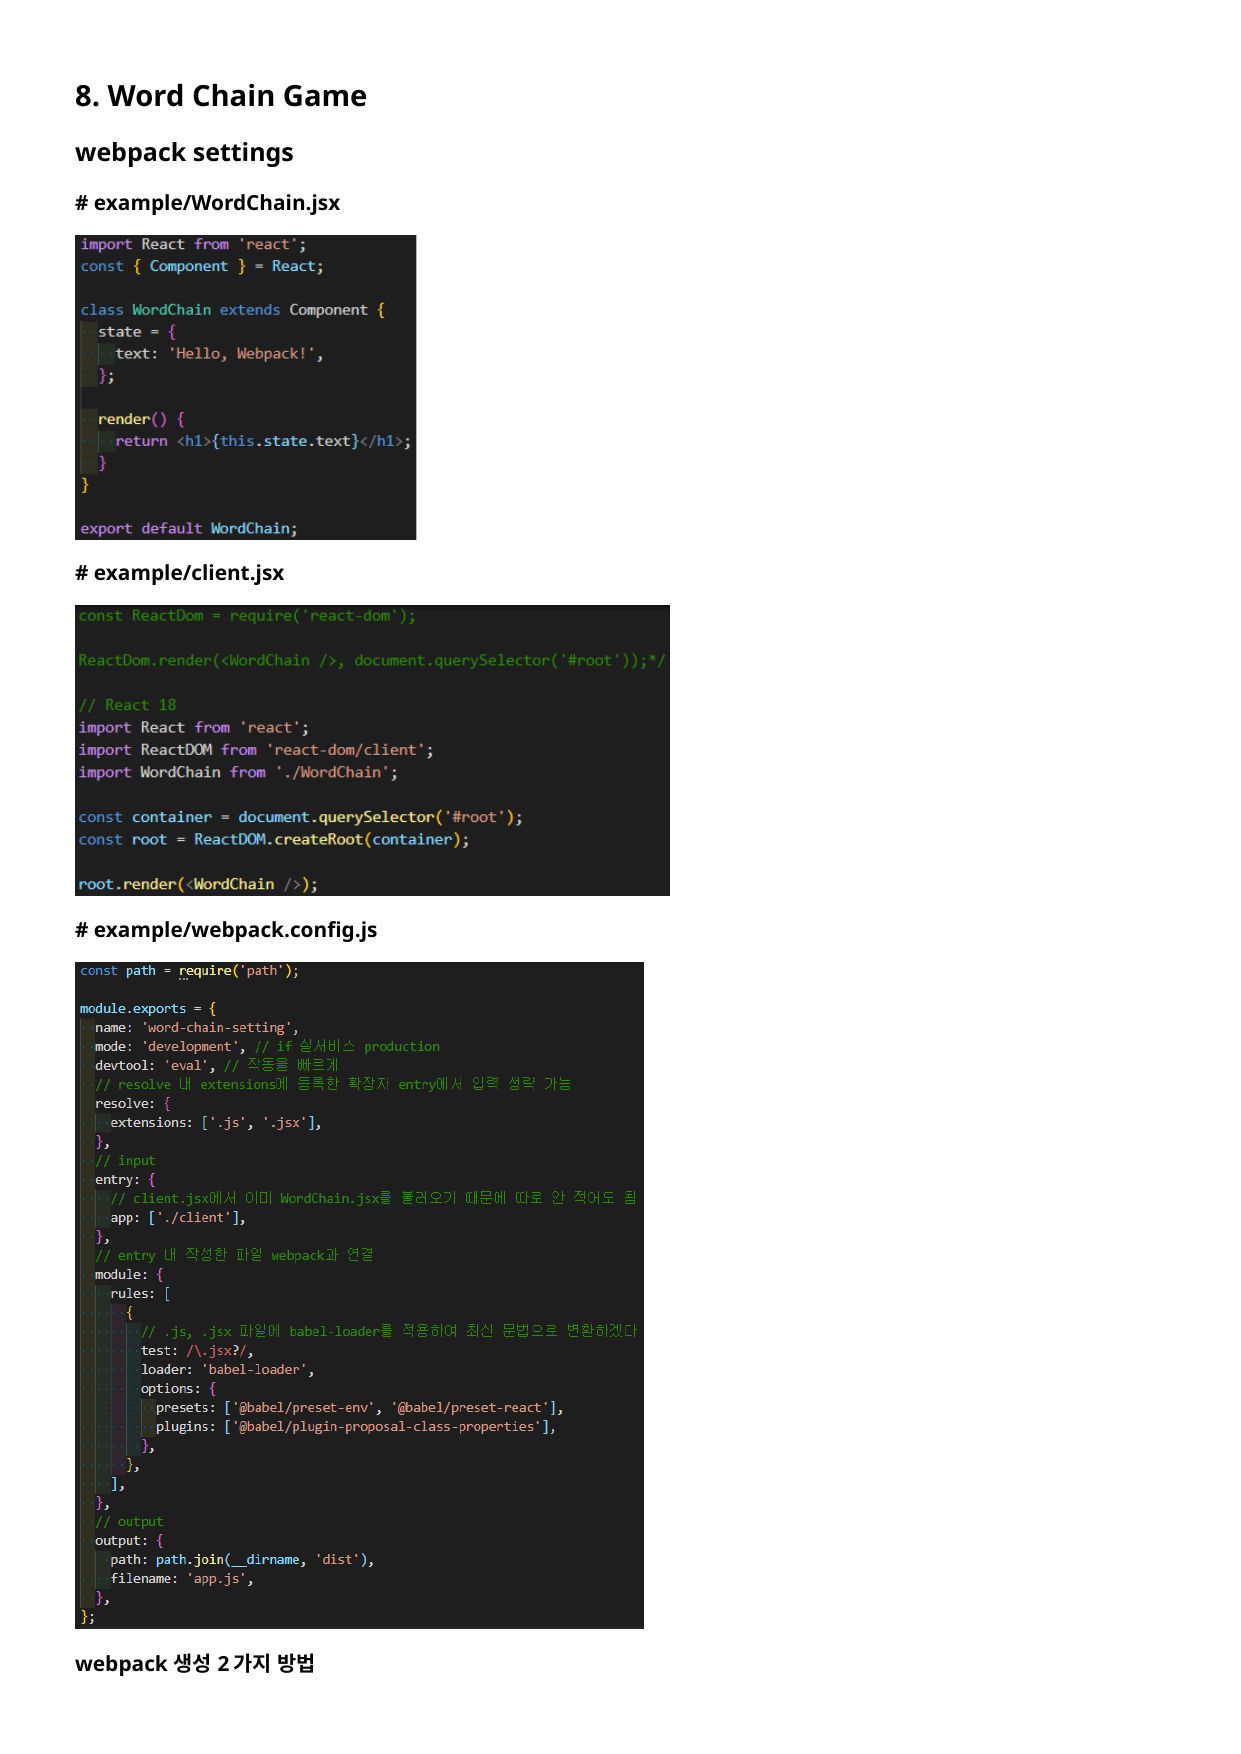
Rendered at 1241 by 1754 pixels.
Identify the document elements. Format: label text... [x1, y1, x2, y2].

text # example/WordChain.jsx [75, 188, 1165, 216]
picture [75, 962, 644, 1629]
text webpack 생성 2가지 방법 [75, 1647, 1165, 1678]
picture [75, 605, 670, 896]
text # example/webpack.config.js [75, 915, 1165, 943]
text 8. Word Chain Game [75, 75, 1165, 115]
text webpack settings [75, 134, 1165, 168]
picture [75, 235, 417, 540]
text # example/client.jsx [75, 558, 1165, 587]
